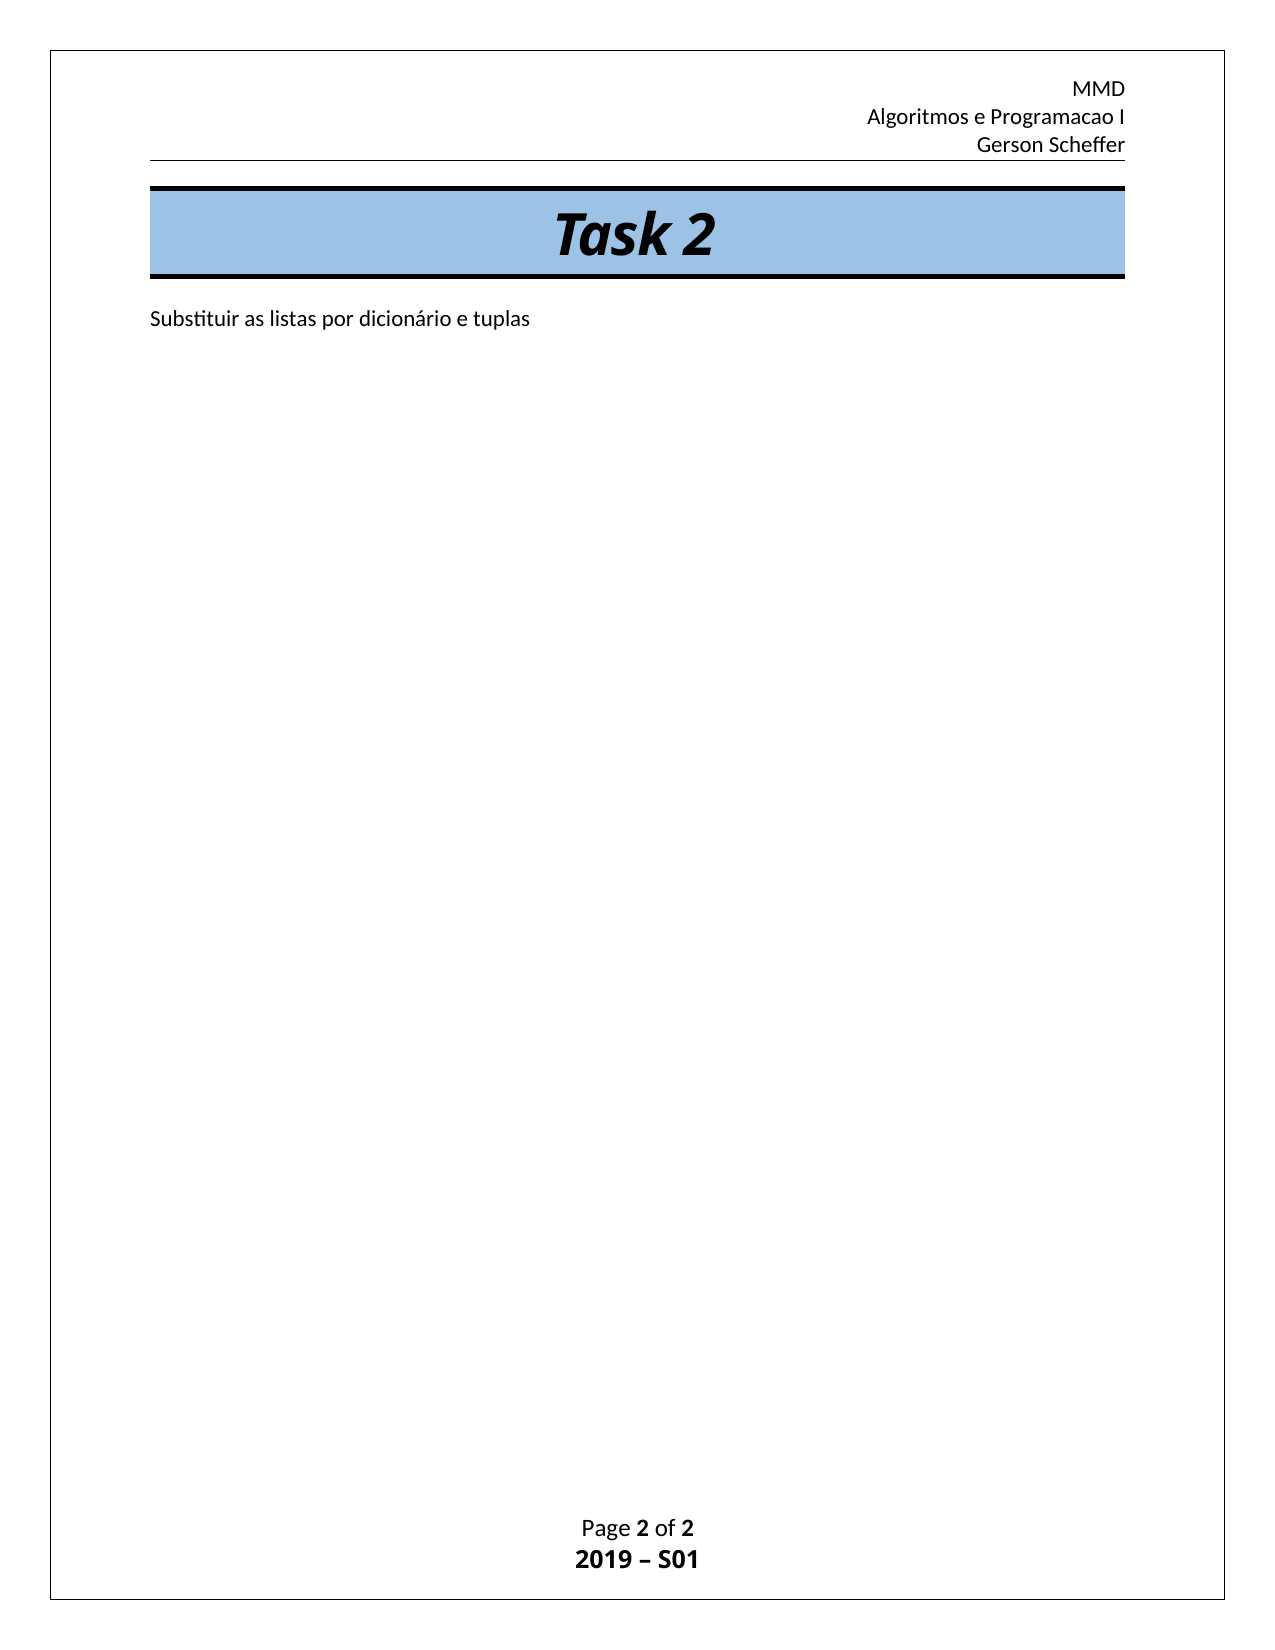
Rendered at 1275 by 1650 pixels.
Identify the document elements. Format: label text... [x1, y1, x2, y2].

title Task 2 [150, 191, 1125, 274]
text Substituir as listas por dicionário e tuplas [150, 304, 1125, 332]
